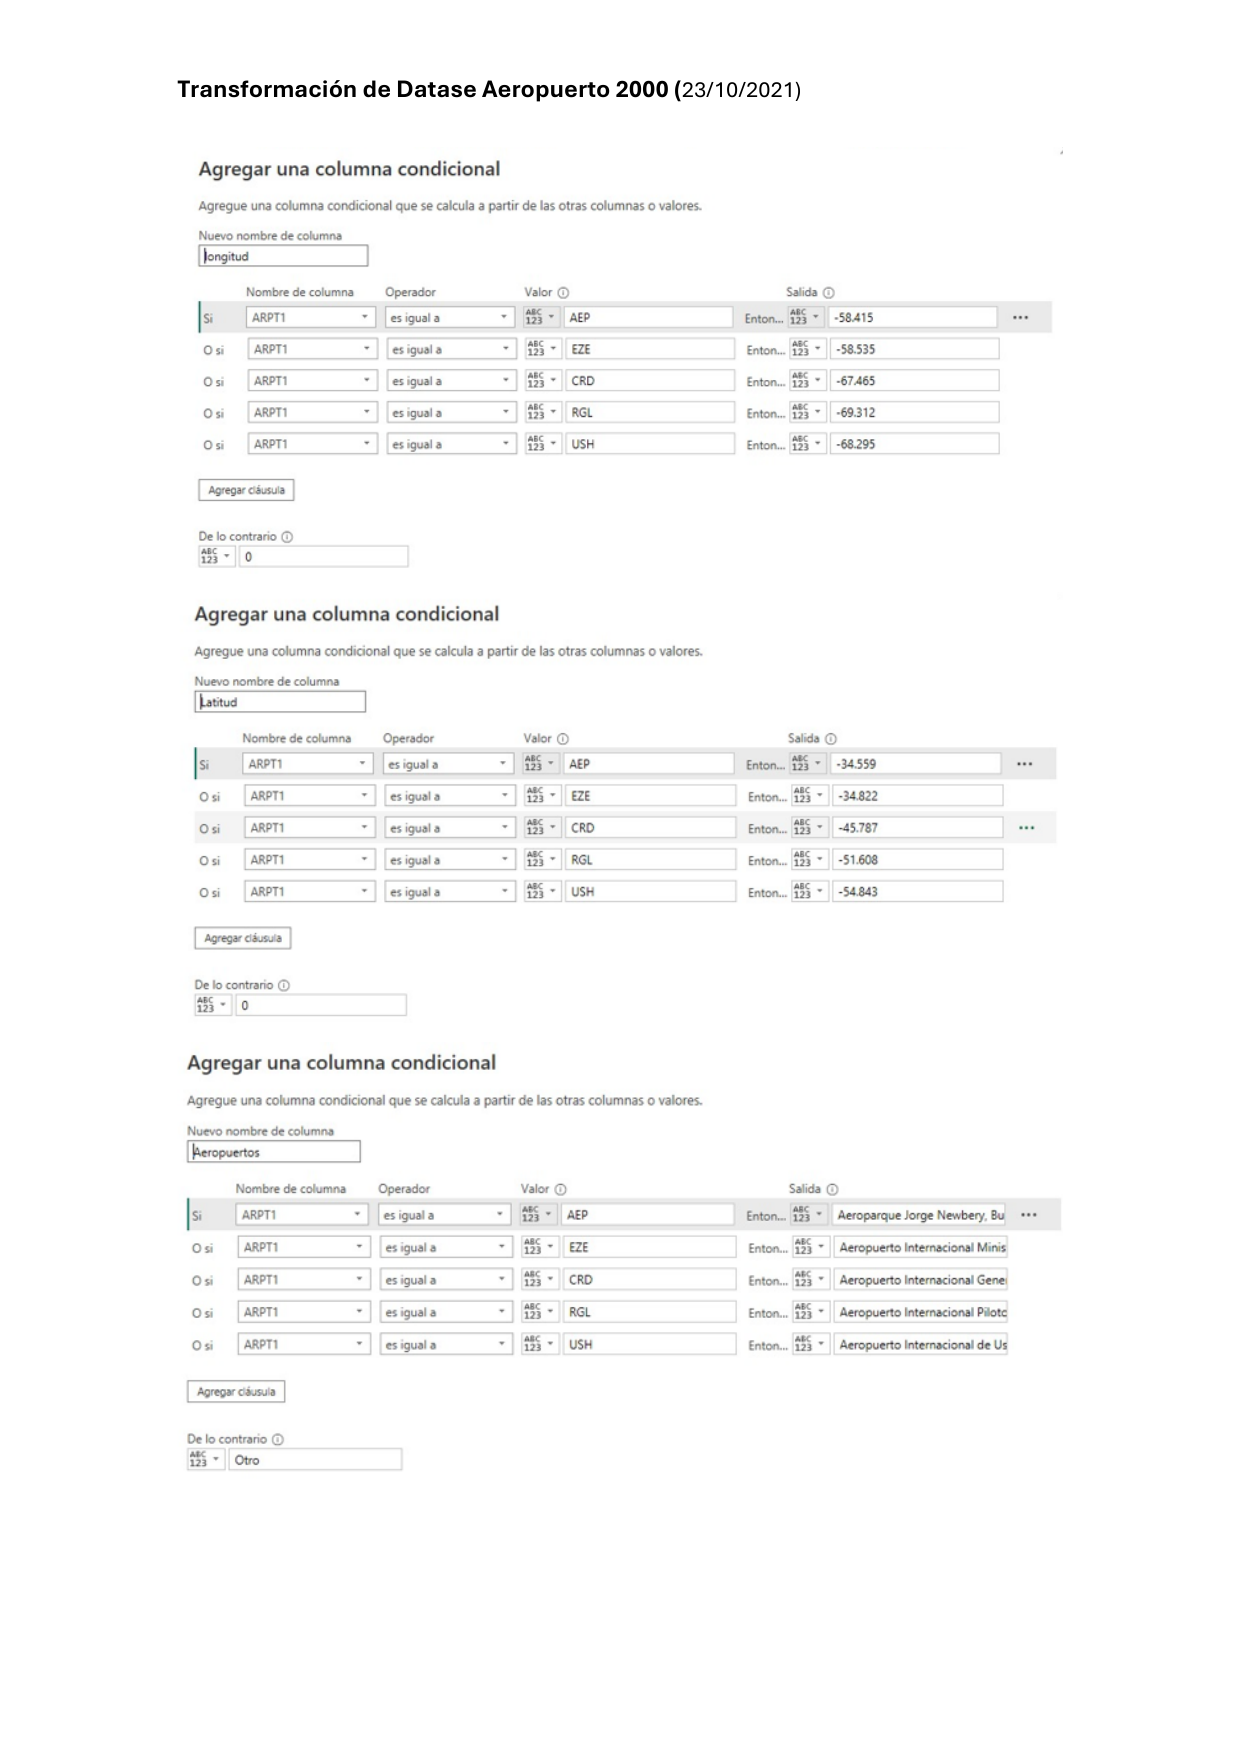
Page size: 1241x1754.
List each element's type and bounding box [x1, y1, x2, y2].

picture [177, 1042, 1063, 1485]
picture [177, 147, 1063, 574]
picture [177, 592, 1063, 1024]
